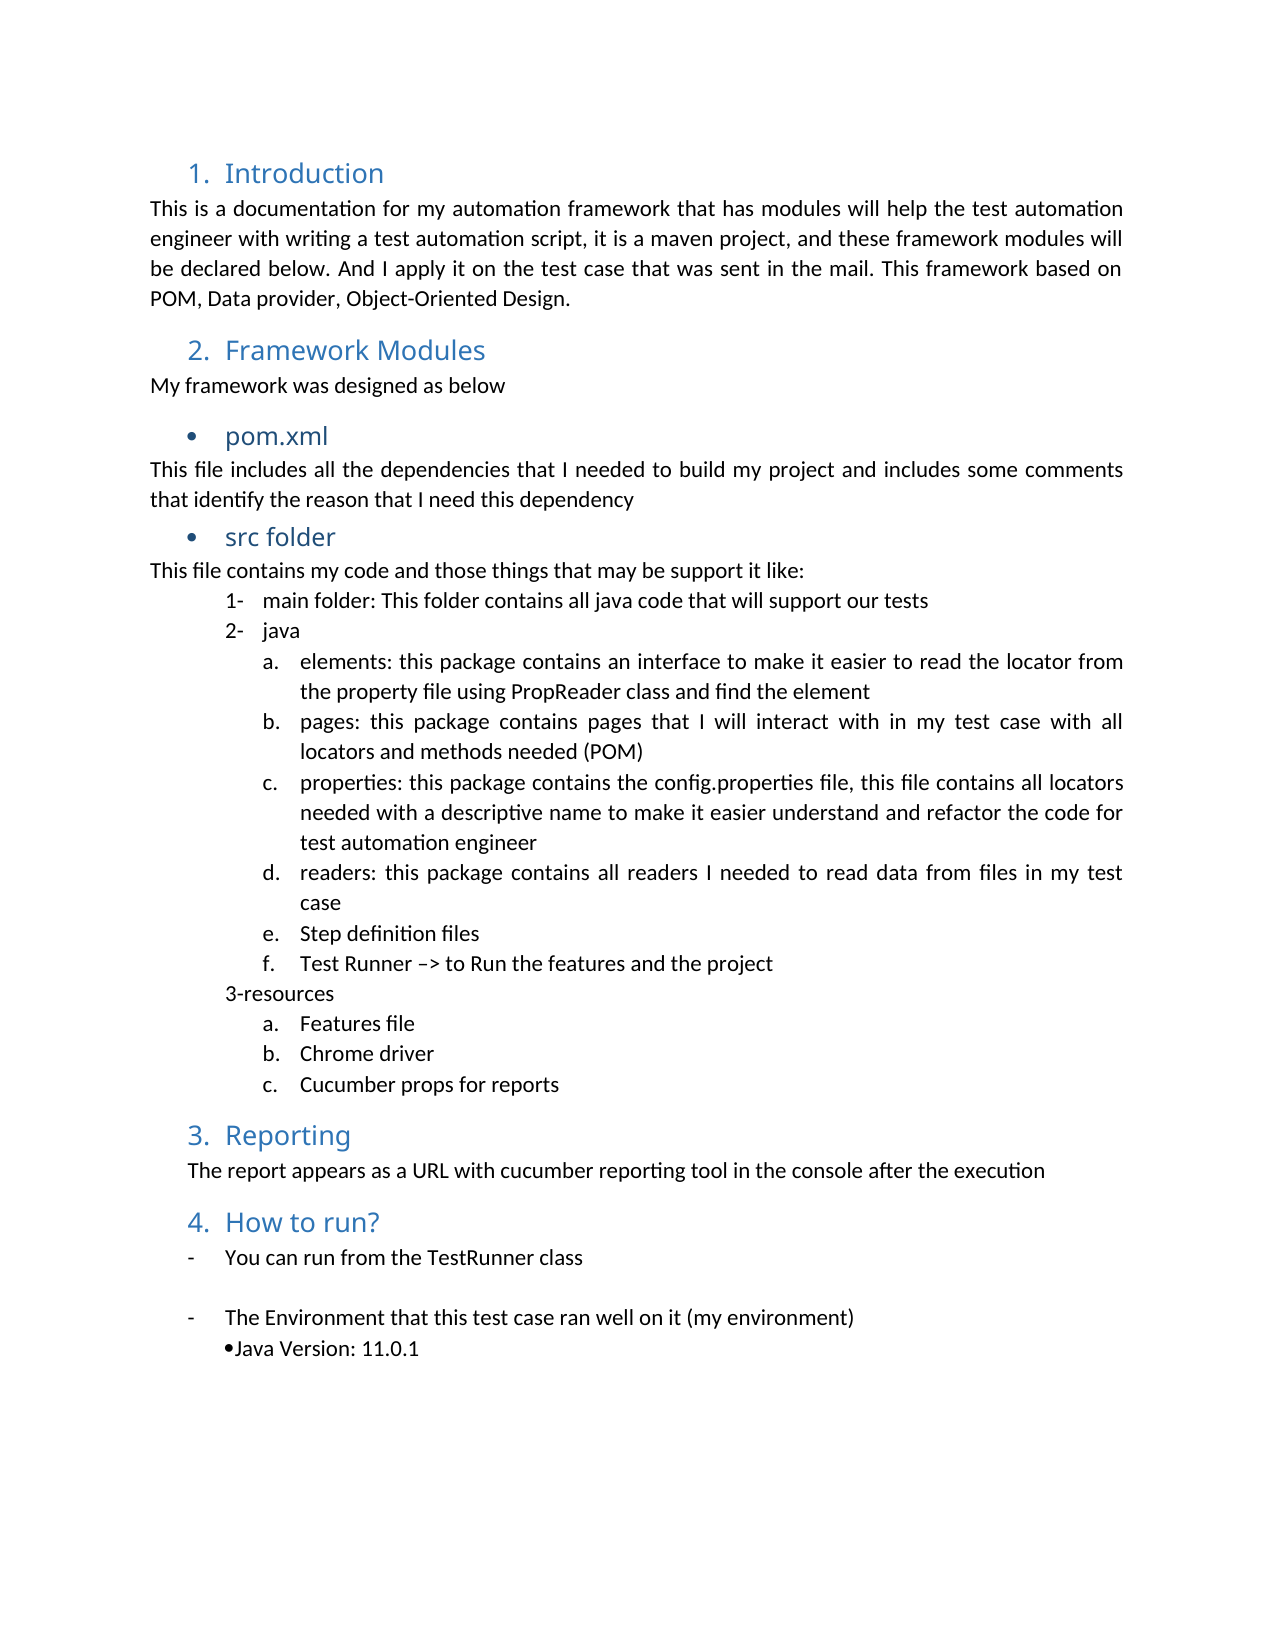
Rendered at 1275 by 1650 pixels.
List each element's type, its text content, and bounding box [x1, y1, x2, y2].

subtitle pom.xml [187, 418, 1125, 452]
list You can run from the TestRunner class [187, 1243, 1125, 1271]
subtitle src folder [187, 519, 1125, 553]
list Chrome driver [262, 1039, 1125, 1068]
text My framework was designed as below [150, 371, 1125, 399]
list Java Version: 11.0.1 [225, 1334, 1125, 1362]
text This file includes all the dependencies that I needed to build my project and includes some comments that identify the reason that I need this dependency [150, 455, 1125, 513]
subtitle How to run? [187, 1203, 1125, 1240]
list Features file [262, 1009, 1125, 1037]
subtitle Reporting [187, 1117, 1125, 1153]
subtitle Framework Modules [187, 331, 1125, 368]
list Test Runner –> to Run the features and the project [262, 949, 1125, 977]
list java [225, 617, 1125, 645]
list main folder: This folder contains all java code that will support our tests [225, 586, 1125, 614]
list Step definition files [262, 919, 1125, 947]
list Cucumber props for reports [262, 1070, 1125, 1098]
list pages: this package contains pages that I will interact with in my test case with all locators and methods needed (POM) [262, 707, 1125, 766]
text The report appears as a URL with cucumber reporting tool in the console after the execution [187, 1156, 1125, 1184]
subtitle Introduction [187, 154, 1125, 191]
list elements: this package contains an interface to make it easier to read the locator from the property file using PropReader class and find the element [262, 647, 1125, 705]
list properties: this package contains the config.properties file, this file contains all locators needed with a descriptive name to make it easier understand and refactor the code for test automation engineer [262, 768, 1125, 856]
list The Environment that this test case ran well on it (my environment) [187, 1303, 1125, 1332]
list resources [225, 979, 1125, 1007]
list readers: this package contains all readers I needed to read data from files in my test case [262, 858, 1125, 917]
text This is a documentation for my automation framework that has modules will help the test automation engineer with writing a test automation script, it is a maven project, and these framework modules will be declared below. And I apply it on the test case that was sent in the mail. This framework based on POM, Data provider, Object-Oriented Design. [150, 194, 1125, 313]
text This file contains my code and those things that may be support it like: [150, 556, 1125, 584]
